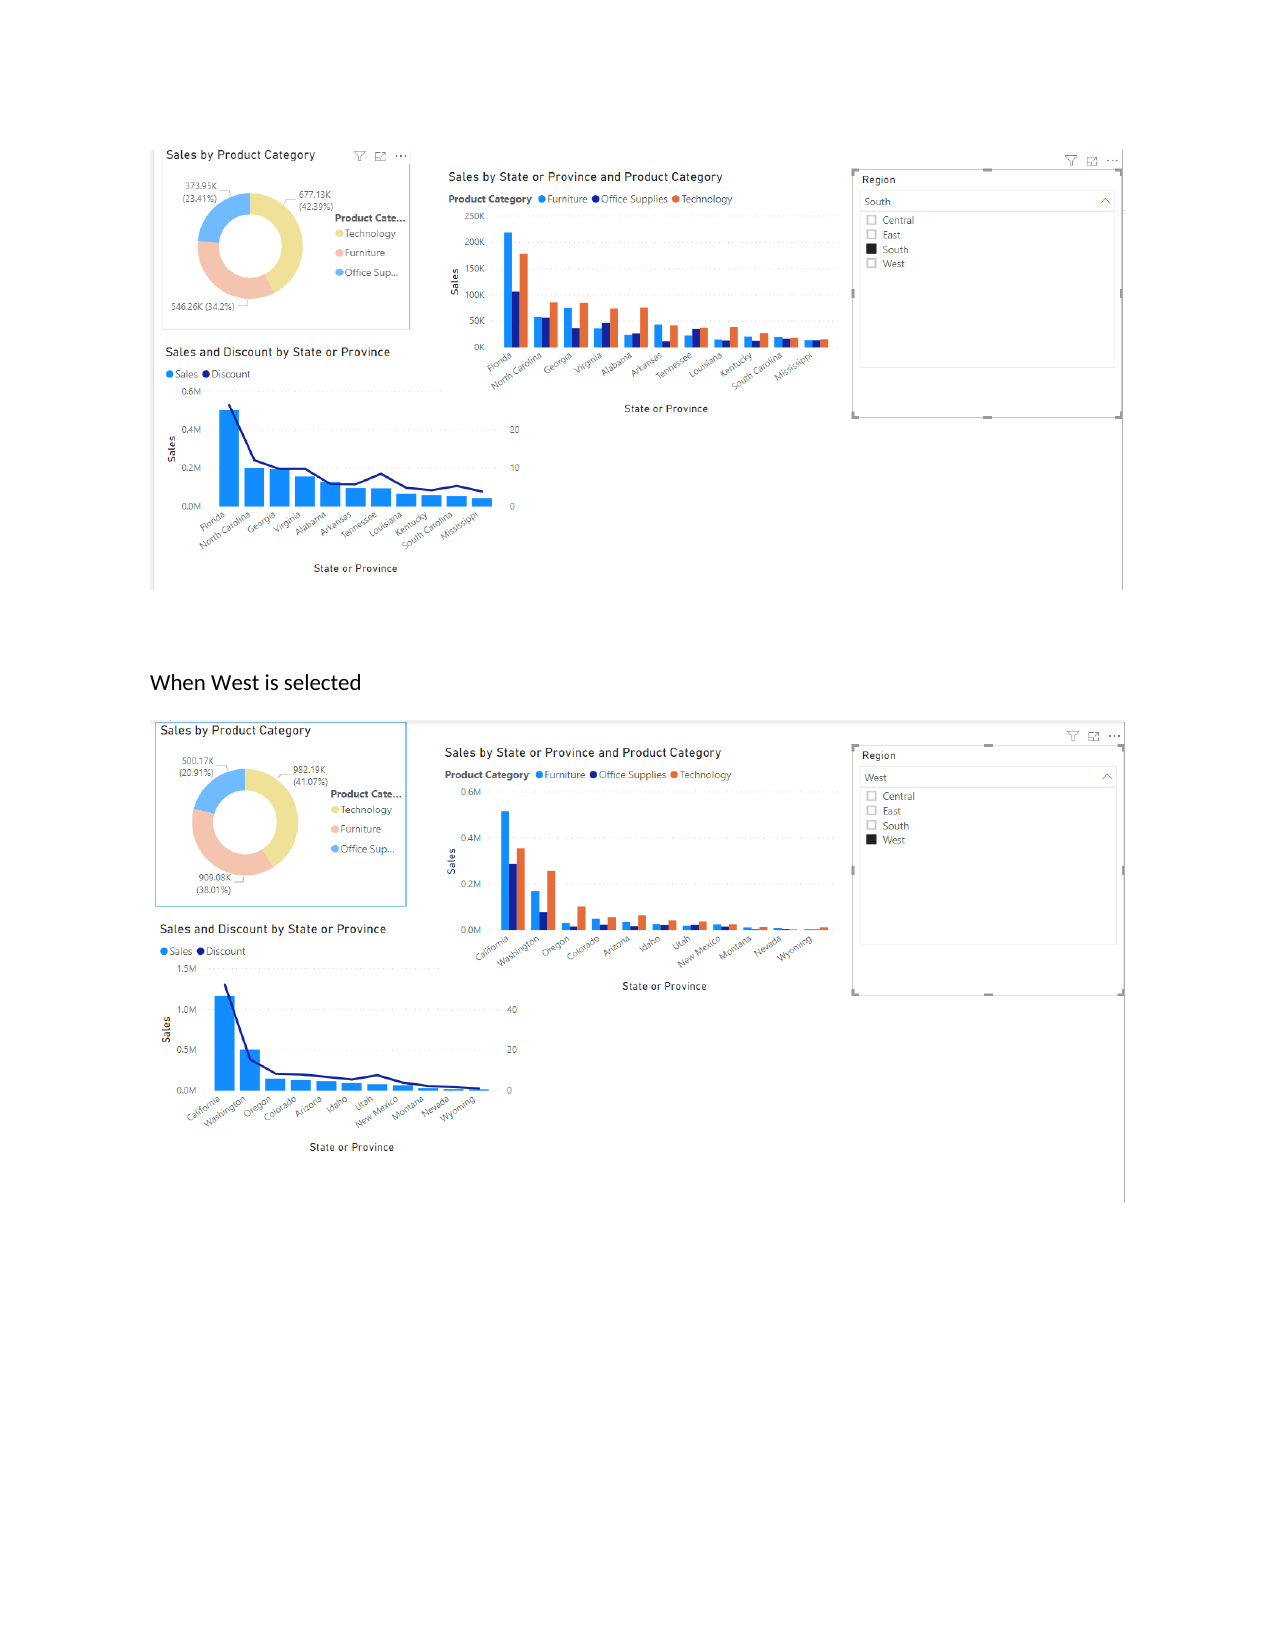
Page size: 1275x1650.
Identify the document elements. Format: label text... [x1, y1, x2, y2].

picture [150, 720, 1125, 1203]
picture [150, 150, 1125, 590]
text When West is selected [150, 668, 1125, 696]
